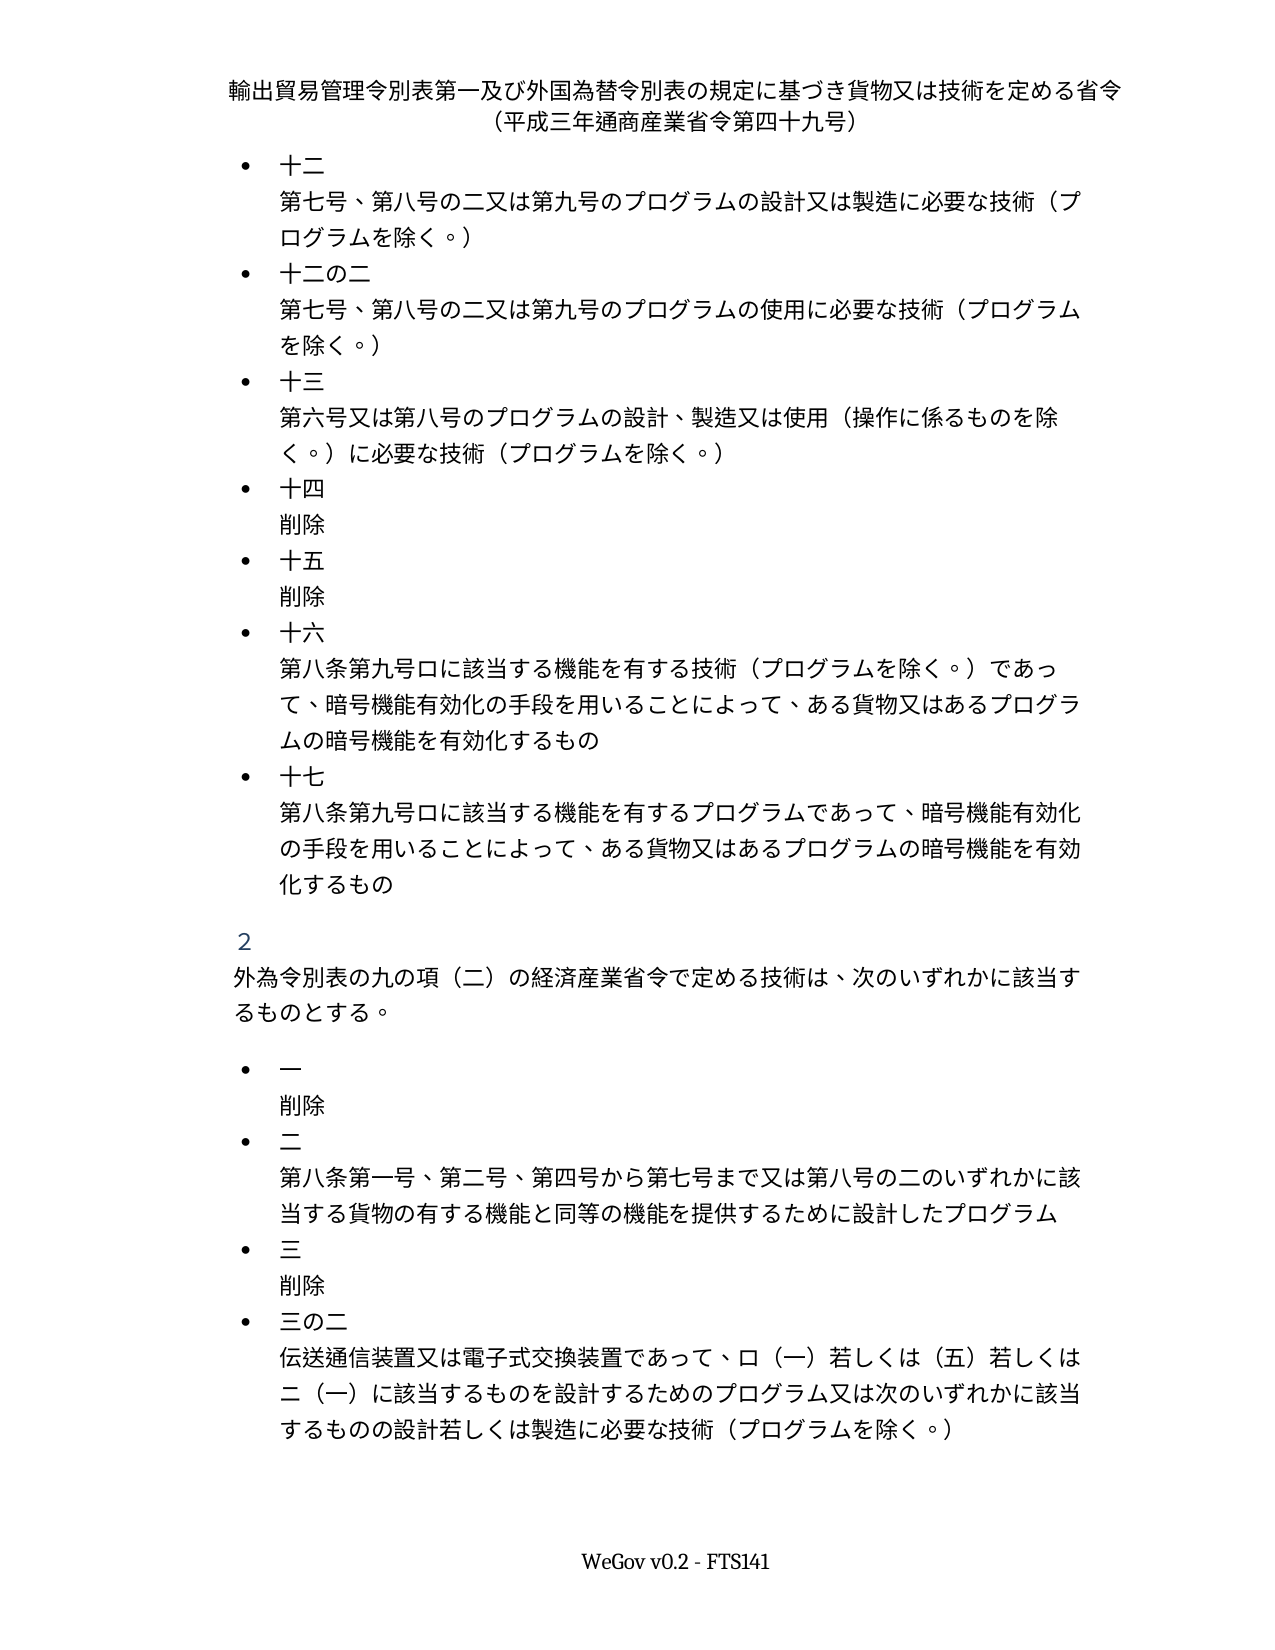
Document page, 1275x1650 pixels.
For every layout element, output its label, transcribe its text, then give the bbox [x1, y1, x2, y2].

text 外為令別表の九の項（二）の経済産業省令で定める技術は、次のいずれかに該当するものとする。 [233, 961, 1087, 1029]
list 十三 第六号又は第八号のプログラムの設計、製造又は使用（操作に係るものを除く。）に必要な技術（プログラムを除く。） [242, 366, 1087, 469]
list 十二の二 第七号、第八号の二又は第九号のプログラムの使用に必要な技術（プログラムを除く。） [242, 258, 1087, 361]
list 一 削除 [242, 1054, 1087, 1121]
list 十七 第八条第九号ロに該当する機能を有するプログラムであって、暗号機能有効化の手段を用いることによって、ある貨物又はあるプログラムの暗号機能を有効化するもの [242, 761, 1087, 900]
list 二 第八条第一号、第二号、第四号から第七号まで又は第八号の二のいずれかに該当する貨物の有する機能と同等の機能を提供するために設計したプログラム [242, 1126, 1087, 1229]
list 三 削除 [242, 1234, 1087, 1301]
list 十四 削除 [242, 473, 1087, 541]
subtitle ２ [233, 926, 1087, 957]
list 十二 第七号、第八号の二又は第九号のプログラムの設計又は製造に必要な技術（プログラムを除く。） [242, 150, 1087, 253]
list 十五 削除 [242, 545, 1087, 612]
list 三の二 伝送通信装置又は電子式交換装置であって、ロ（一）若しくは（五）若しくはニ（一）に該当するものを設計するためのプログラム又は次のいずれかに該当するものの設計若しくは製造に必要な技術（プログラムを除く。） [242, 1306, 1087, 1445]
list 十六 第八条第九号ロに該当する機能を有する技術（プログラムを除く。）であって、暗号機能有効化の手段を用いることによって、ある貨物又はあるプログラムの暗号機能を有効化するもの [242, 617, 1087, 756]
